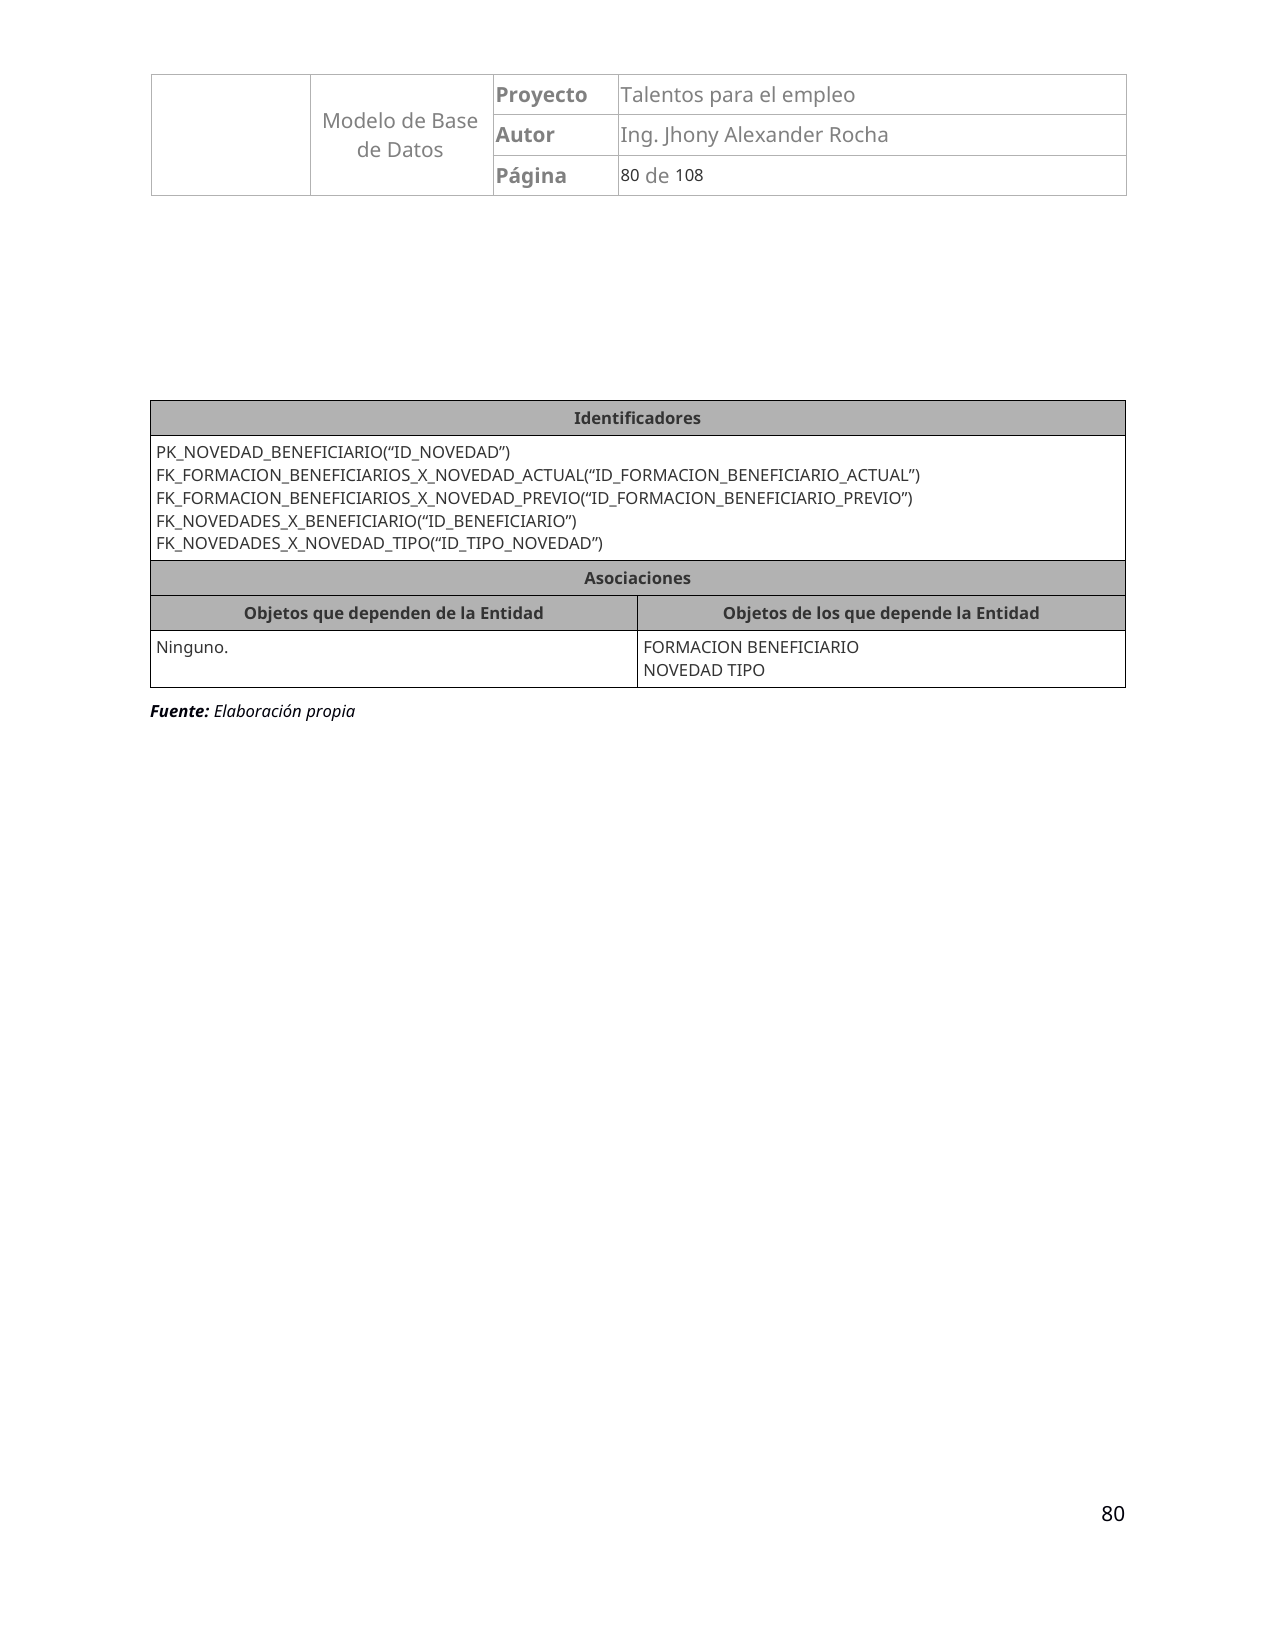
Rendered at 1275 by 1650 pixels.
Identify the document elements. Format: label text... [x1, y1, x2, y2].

table_cell Objetos que dependen de la Entidad [151, 596, 637, 630]
table_cell FORMACION BENEFICIARIO NOVEDAD TIPO [638, 631, 1125, 687]
table_header Identificadores [151, 401, 1125, 435]
table_cell Asociaciones [151, 561, 1125, 595]
text Fuente: Elaboración propia [150, 700, 1125, 723]
table_cell Objetos de los que depende la Entidad [638, 596, 1125, 630]
table_cell Ninguno. [151, 631, 637, 687]
table_cell PK_NOVEDAD_BENEFICIARIO(“ID_NOVEDAD”) FK_FORMACION_BENEFICIARIOS_X_NOVEDAD_ACTUAL(“ID_FORMACION_BENEFICIARIO_ACTUAL”) FK_FORMACION_BENEFICIARIOS_X_NOVEDAD_PREVIO(“ID_FORMACION_BENEFICIARIO_PREVIO”) FK_NOVEDADES_X_BENEFICIARIO(“ID_BENEFICIARIO”) FK_NOVEDADES_X_NOVEDAD_TIPO(“ID_TIPO_NOVEDAD”) [151, 436, 1125, 560]
